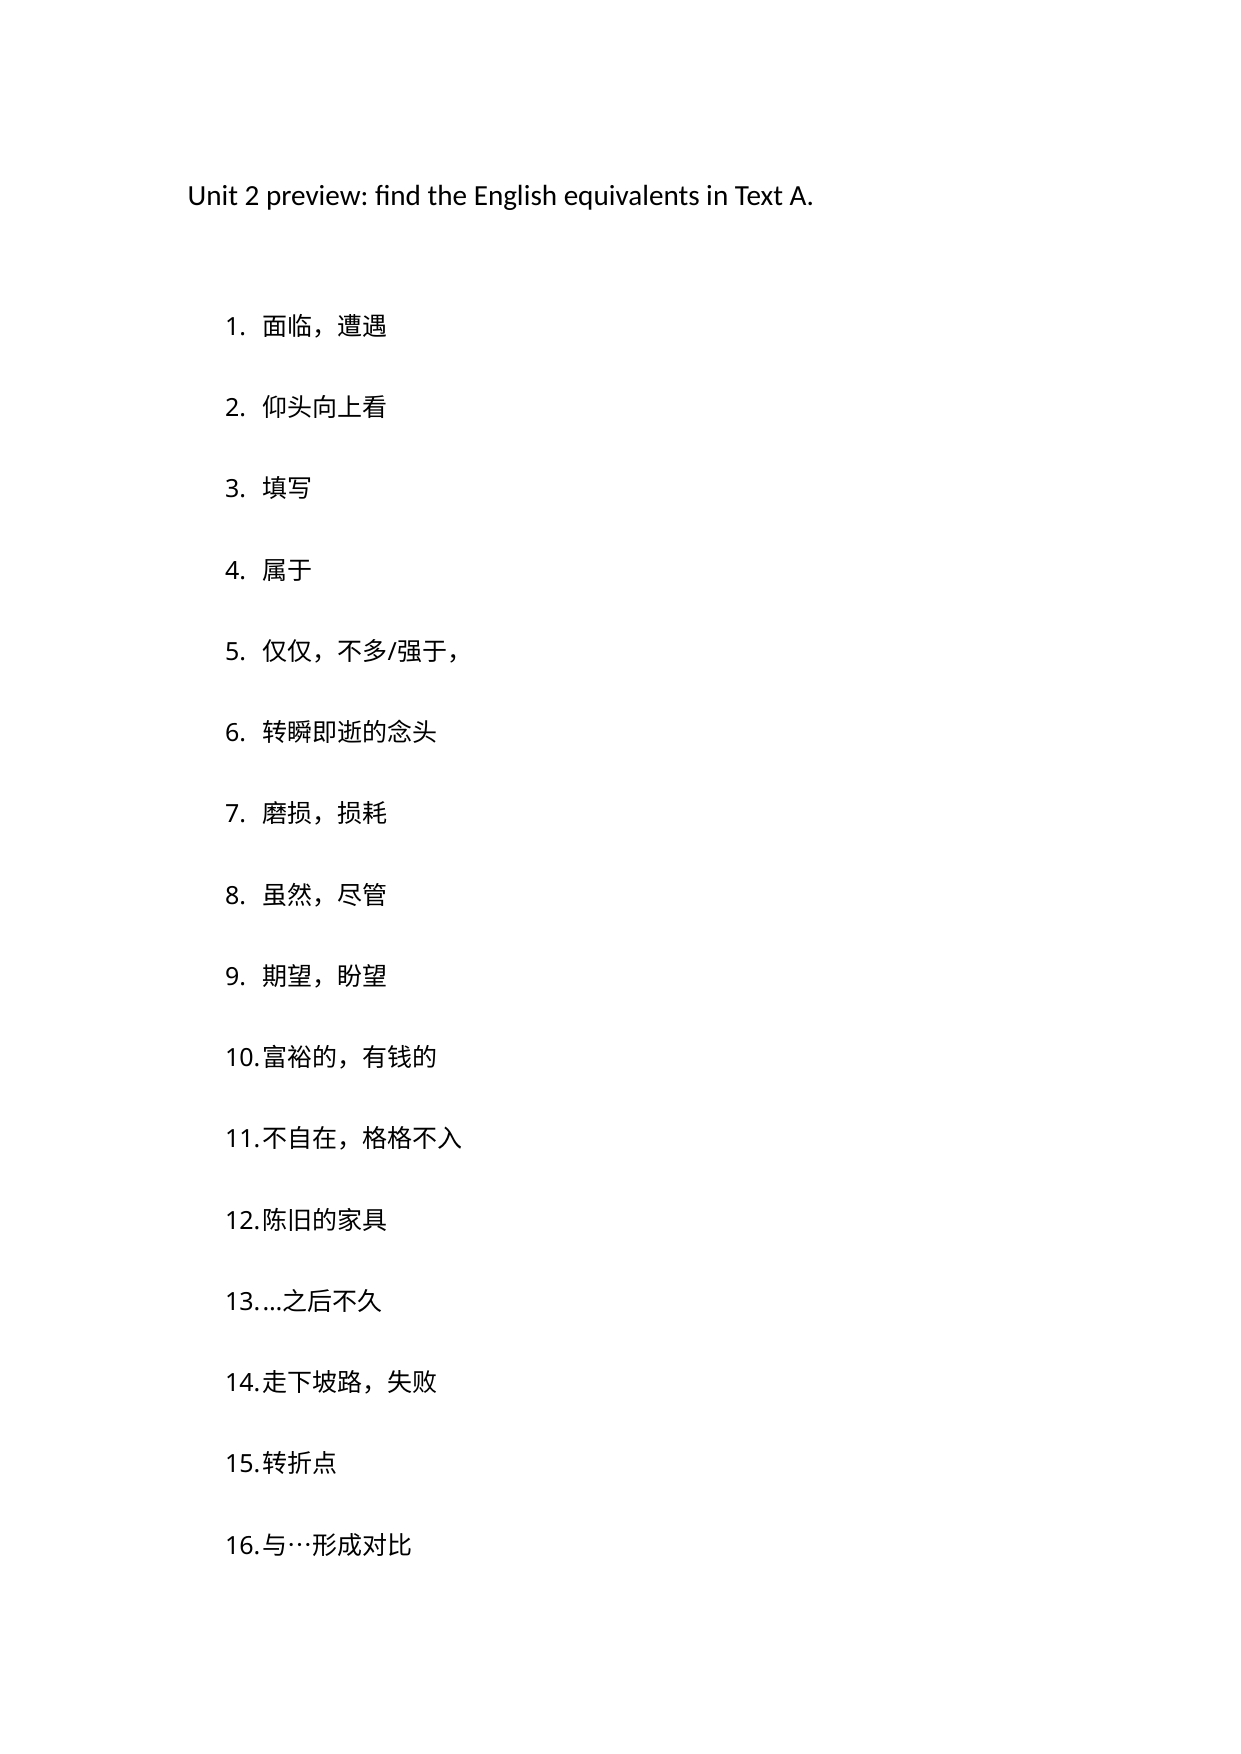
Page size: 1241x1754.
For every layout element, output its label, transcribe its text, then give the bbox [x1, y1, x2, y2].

list 仰头向上看 [225, 373, 1053, 438]
list 转折点 [225, 1429, 1053, 1494]
list 填写 [225, 454, 1053, 519]
list 转瞬即逝的念头 [225, 698, 1053, 763]
list 走下坡路，失败 [225, 1348, 1053, 1413]
list 磨损，损耗 [225, 779, 1053, 844]
list 陈旧的家具 [225, 1186, 1053, 1251]
list 仅仅，不多/强于， [225, 617, 1053, 682]
list 面临，遭遇 [225, 292, 1053, 357]
list 虽然，尽管 [225, 861, 1053, 926]
list 属于 [225, 536, 1053, 601]
list 不自在，格格不入 [225, 1104, 1053, 1169]
list …之后不久 [225, 1267, 1053, 1332]
list 期望，盼望 [225, 942, 1053, 1007]
text Unit 2 preview: find the English equivalents in Text A. [187, 162, 1053, 227]
list 与…形成对比 [225, 1511, 1053, 1576]
list 富裕的，有钱的 [225, 1023, 1053, 1088]
